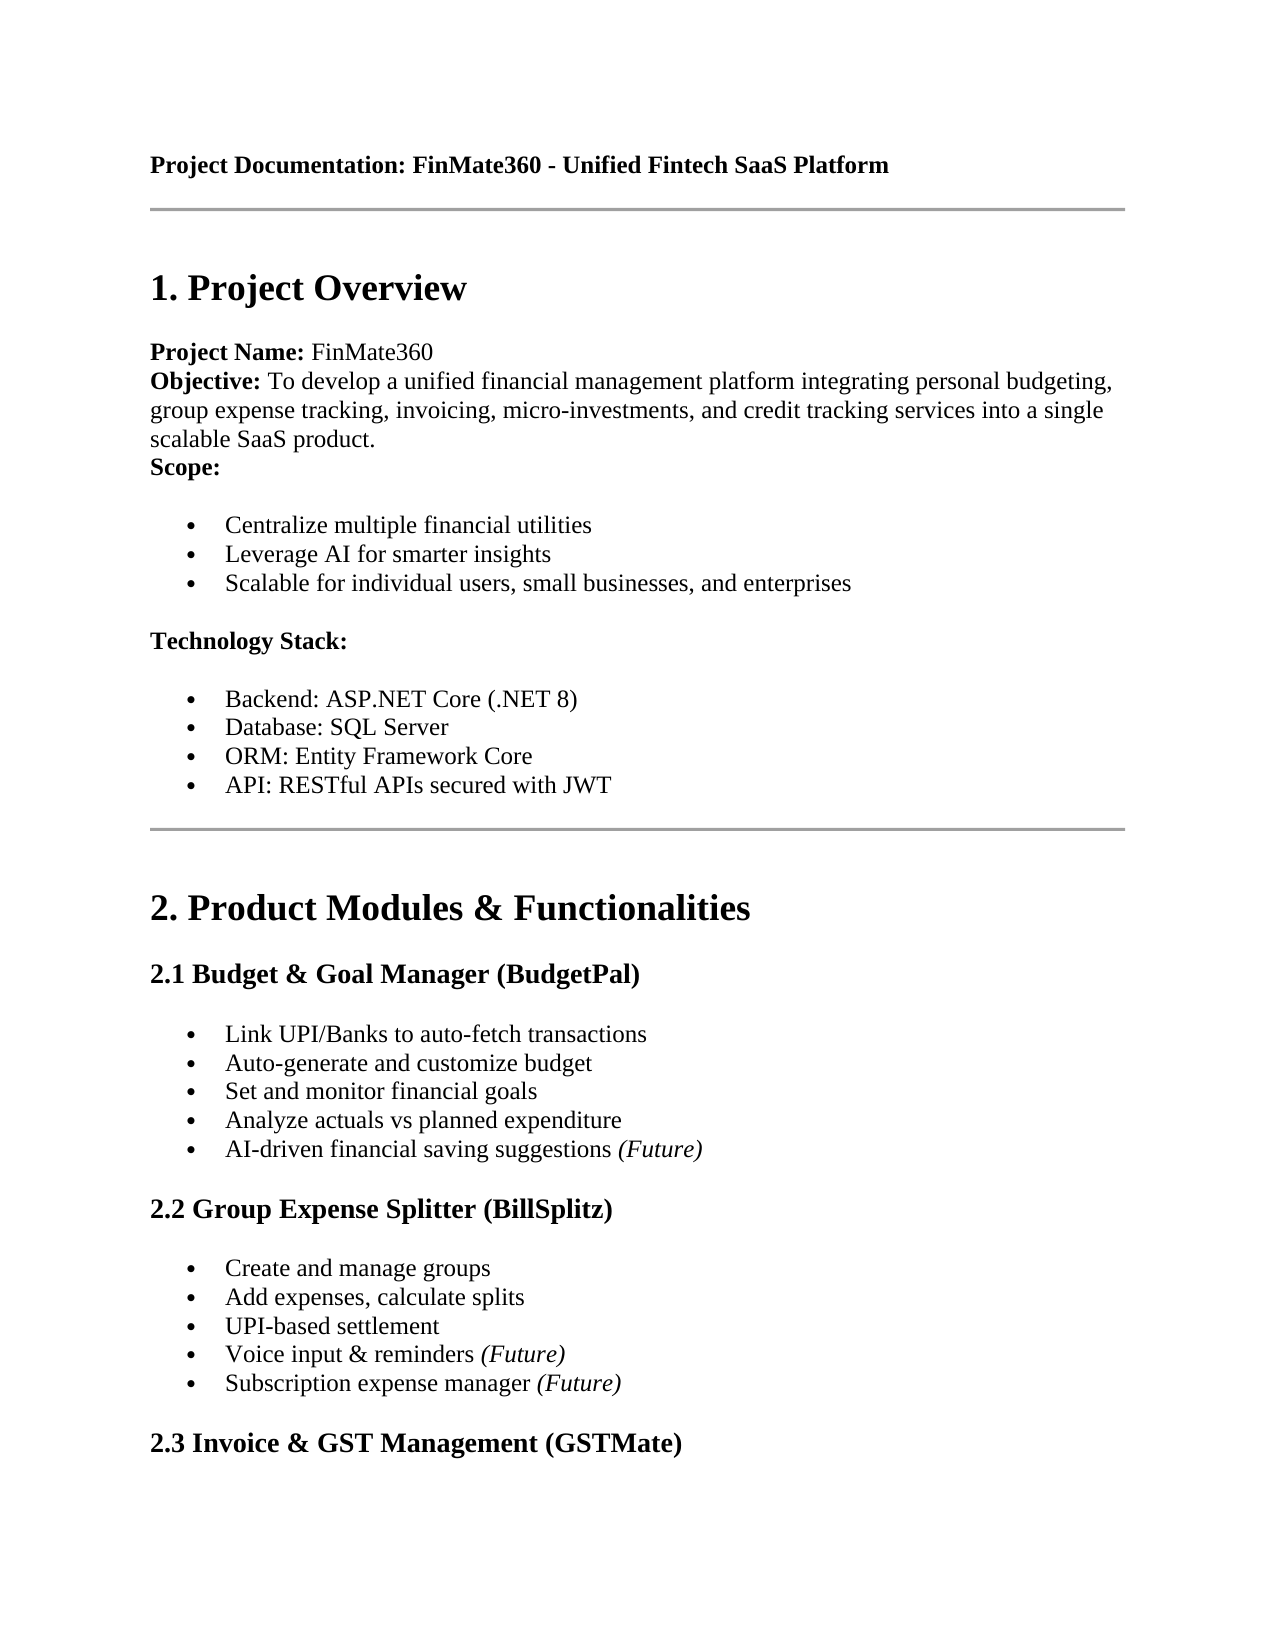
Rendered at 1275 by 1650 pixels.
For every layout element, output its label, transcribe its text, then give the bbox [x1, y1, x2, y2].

list Subscription expense manager (Future) [187, 1368, 1125, 1397]
list Scalable for individual users, small businesses, and enterprises [187, 568, 1125, 597]
list Voice input & reminders (Future) [187, 1339, 1125, 1368]
text 2.3 Invoice & GST Management (GSTMate) [150, 1426, 1125, 1459]
list Add expenses, calculate splits [187, 1282, 1125, 1311]
text Project Documentation: FinMate360 - Unified Fintech SaaS Platform [150, 150, 1125, 179]
list Database: SQL Server [187, 712, 1125, 741]
text 2. Product Modules & Functionalities [150, 885, 1125, 928]
list Set and monitor financial goals [187, 1076, 1125, 1105]
list Create and manage groups [187, 1253, 1125, 1282]
text 2.2 Group Expense Splitter (BillSplitz) [150, 1192, 1125, 1224]
text 2.1 Budget & Goal Manager (BudgetPal) [150, 957, 1125, 990]
list API: RESTful APIs secured with JWT [187, 770, 1125, 799]
text Project Name: FinMate360 Objective: To develop a unified financial management platform integrating personal budgeting, group expense tracking, invoicing, micro-investments, and credit tracking services into a single scalable SaaS product. Scope: [150, 337, 1125, 481]
list Backend: ASP.NET Core (.NET 8) [187, 684, 1125, 712]
list UPI-based settlement [187, 1311, 1125, 1339]
list Link UPI/Banks to auto-fetch transactions [187, 1019, 1125, 1048]
list Leverage AI for smarter insights [187, 539, 1125, 568]
text Technology Stack: [150, 626, 1125, 654]
text 1. Project Overview [150, 265, 1125, 308]
list ORM: Entity Framework Core [187, 741, 1125, 770]
list Centralize multiple financial utilities [187, 510, 1125, 539]
list Analyze actuals vs planned expenditure [187, 1105, 1125, 1134]
list AI-driven financial saving suggestions (Future) [187, 1134, 1125, 1163]
list Auto-generate and customize budget [187, 1048, 1125, 1076]
